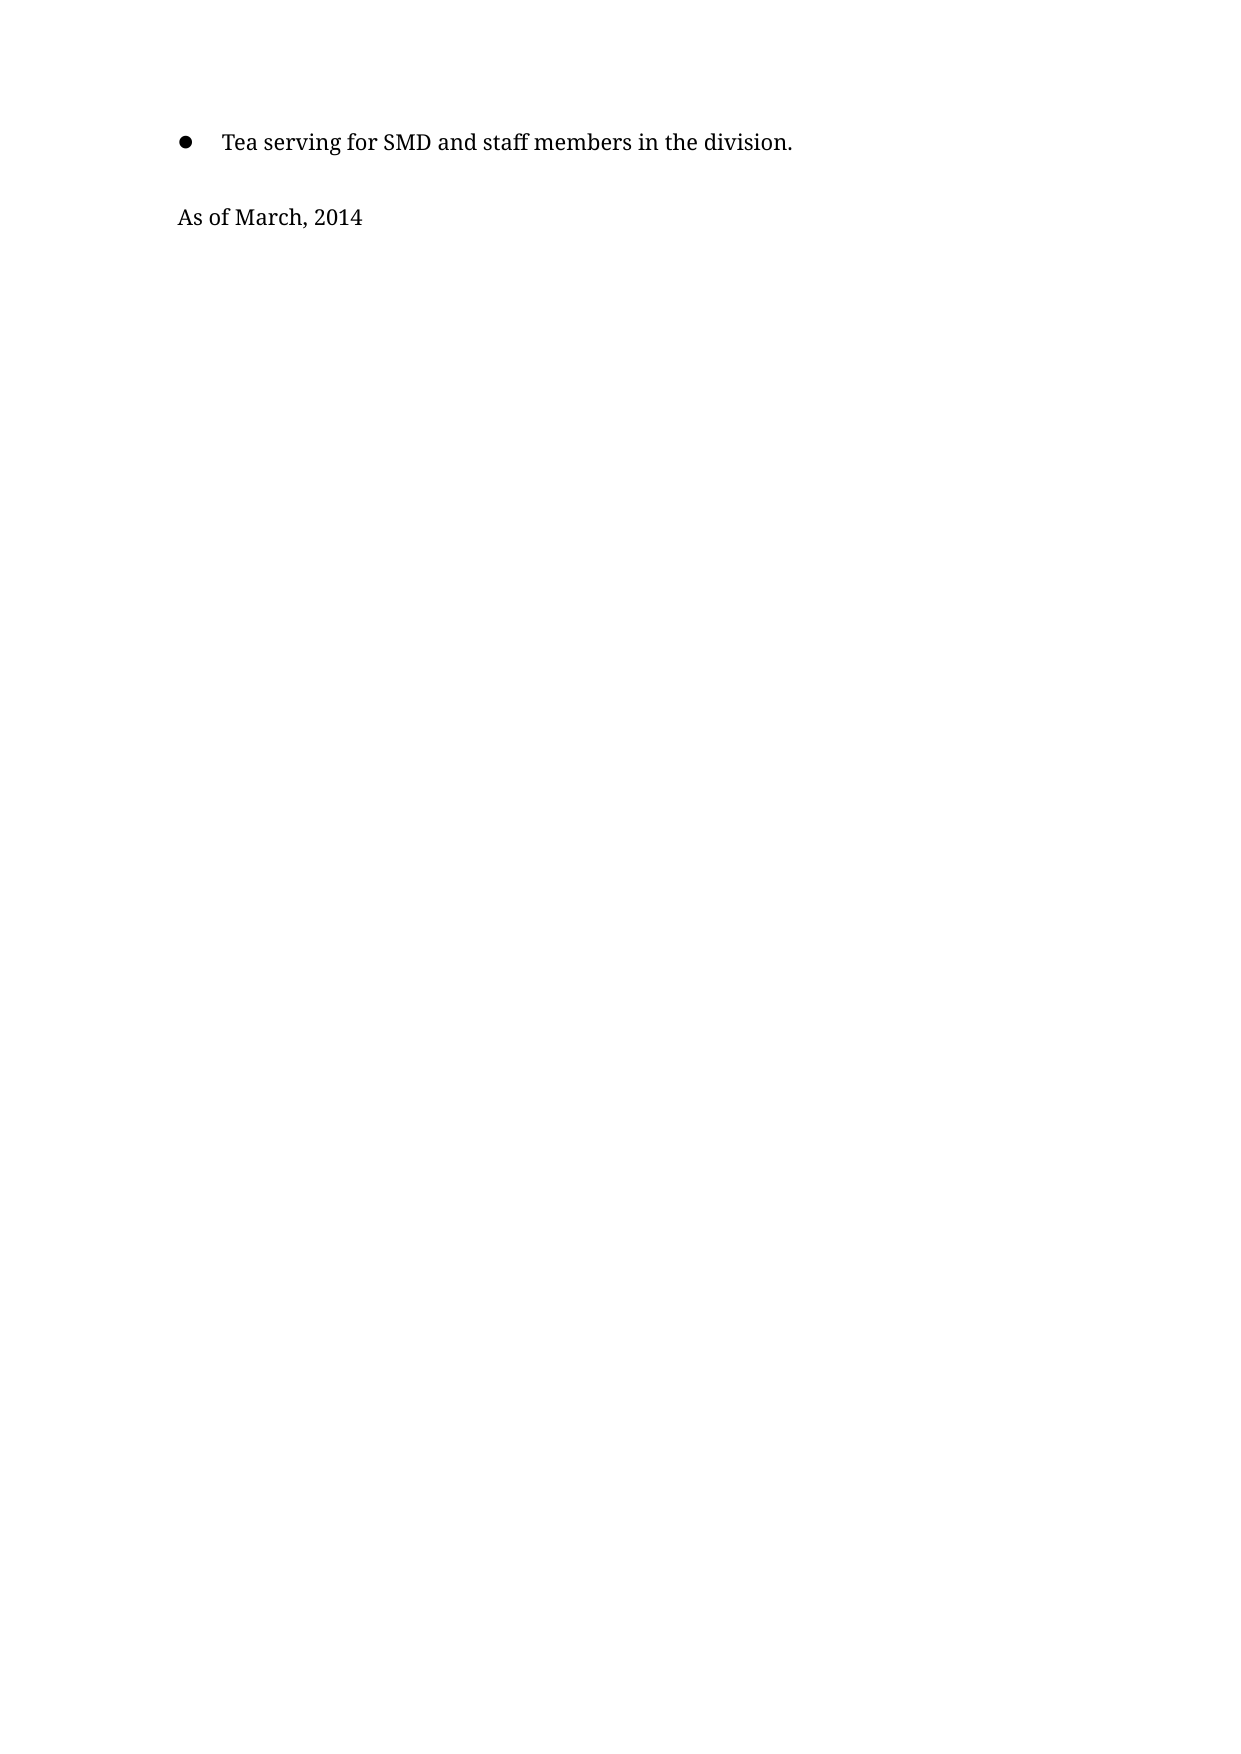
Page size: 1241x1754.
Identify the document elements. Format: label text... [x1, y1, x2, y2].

text As of March, 2014 [177, 198, 1063, 235]
list Tea serving for SMD and staff members in the division. [177, 123, 1063, 160]
